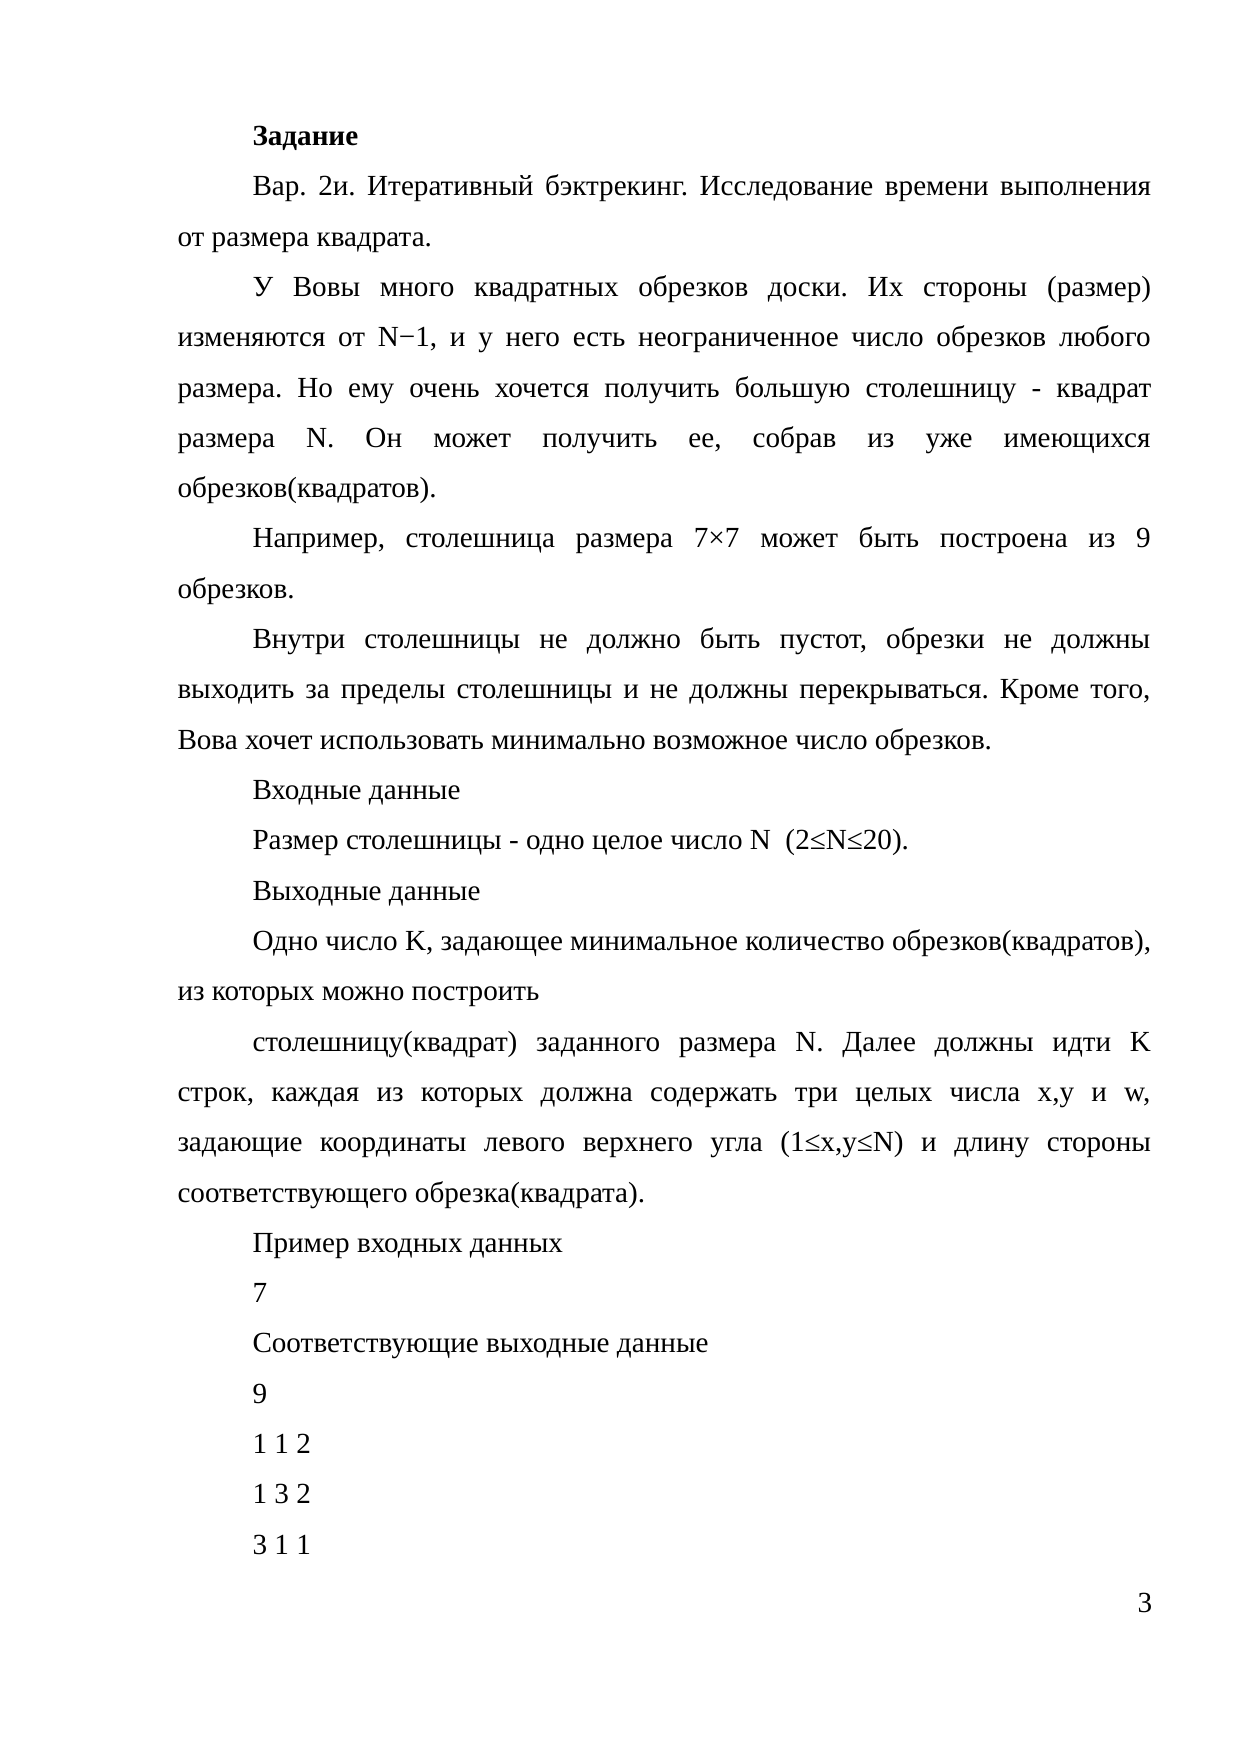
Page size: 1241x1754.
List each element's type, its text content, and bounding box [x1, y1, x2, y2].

text Вар. 2и. Итеративный бэктрекинг. Исследование времени выполнения от размера квадрата. [177, 168, 1152, 252]
text У Вовы много квадратных обрезков доски. Их стороны (размер) изменяются от N−1, и у него есть неограниченное число обрезков любого размера. Но ему очень хочется получить большую столешницу - квадрат размера N. Он может получить ее, собрав из уже имеющихся обрезков(квадратов). [177, 269, 1152, 504]
text Размер столешницы - одно целое число N (2≤N≤20). [177, 822, 1152, 856]
text Например, столешница размера 7×7 может быть построена из 9 обрезков. [177, 521, 1152, 604]
text Внутри столешницы не должно быть пустот, обрезки не должны выходить за пределы столешницы и не должны перекрываться. Кроме того, Вова хочет использовать минимально возможное число обрезков. [177, 621, 1152, 755]
subtitle Задание [252, 118, 1152, 152]
text 3 1 1 [177, 1527, 1152, 1560]
text Выходные данные [177, 873, 1152, 906]
text ﻿Пример входных данных [177, 1225, 1152, 1258]
text Одно число K, задающее минимальное количество обрезков(квадратов), из которых можно построить [177, 923, 1152, 1007]
text Соответствующие выходные данные [177, 1326, 1152, 1359]
text 1 3 2 [177, 1477, 1152, 1510]
text столешницу(квадрат) заданного размера N. Далее должны идти K строк, каждая из которых должна содержать три целых числа x,y и w, задающие координаты левого верхнего угла (1≤x,y≤N) и длину стороны соответствующего обрезка(квадрата). [177, 1024, 1152, 1208]
text 1 1 2 [177, 1426, 1152, 1460]
text 7 [177, 1275, 1152, 1309]
text Входные данные [177, 772, 1152, 806]
text 9 [177, 1376, 1152, 1409]
